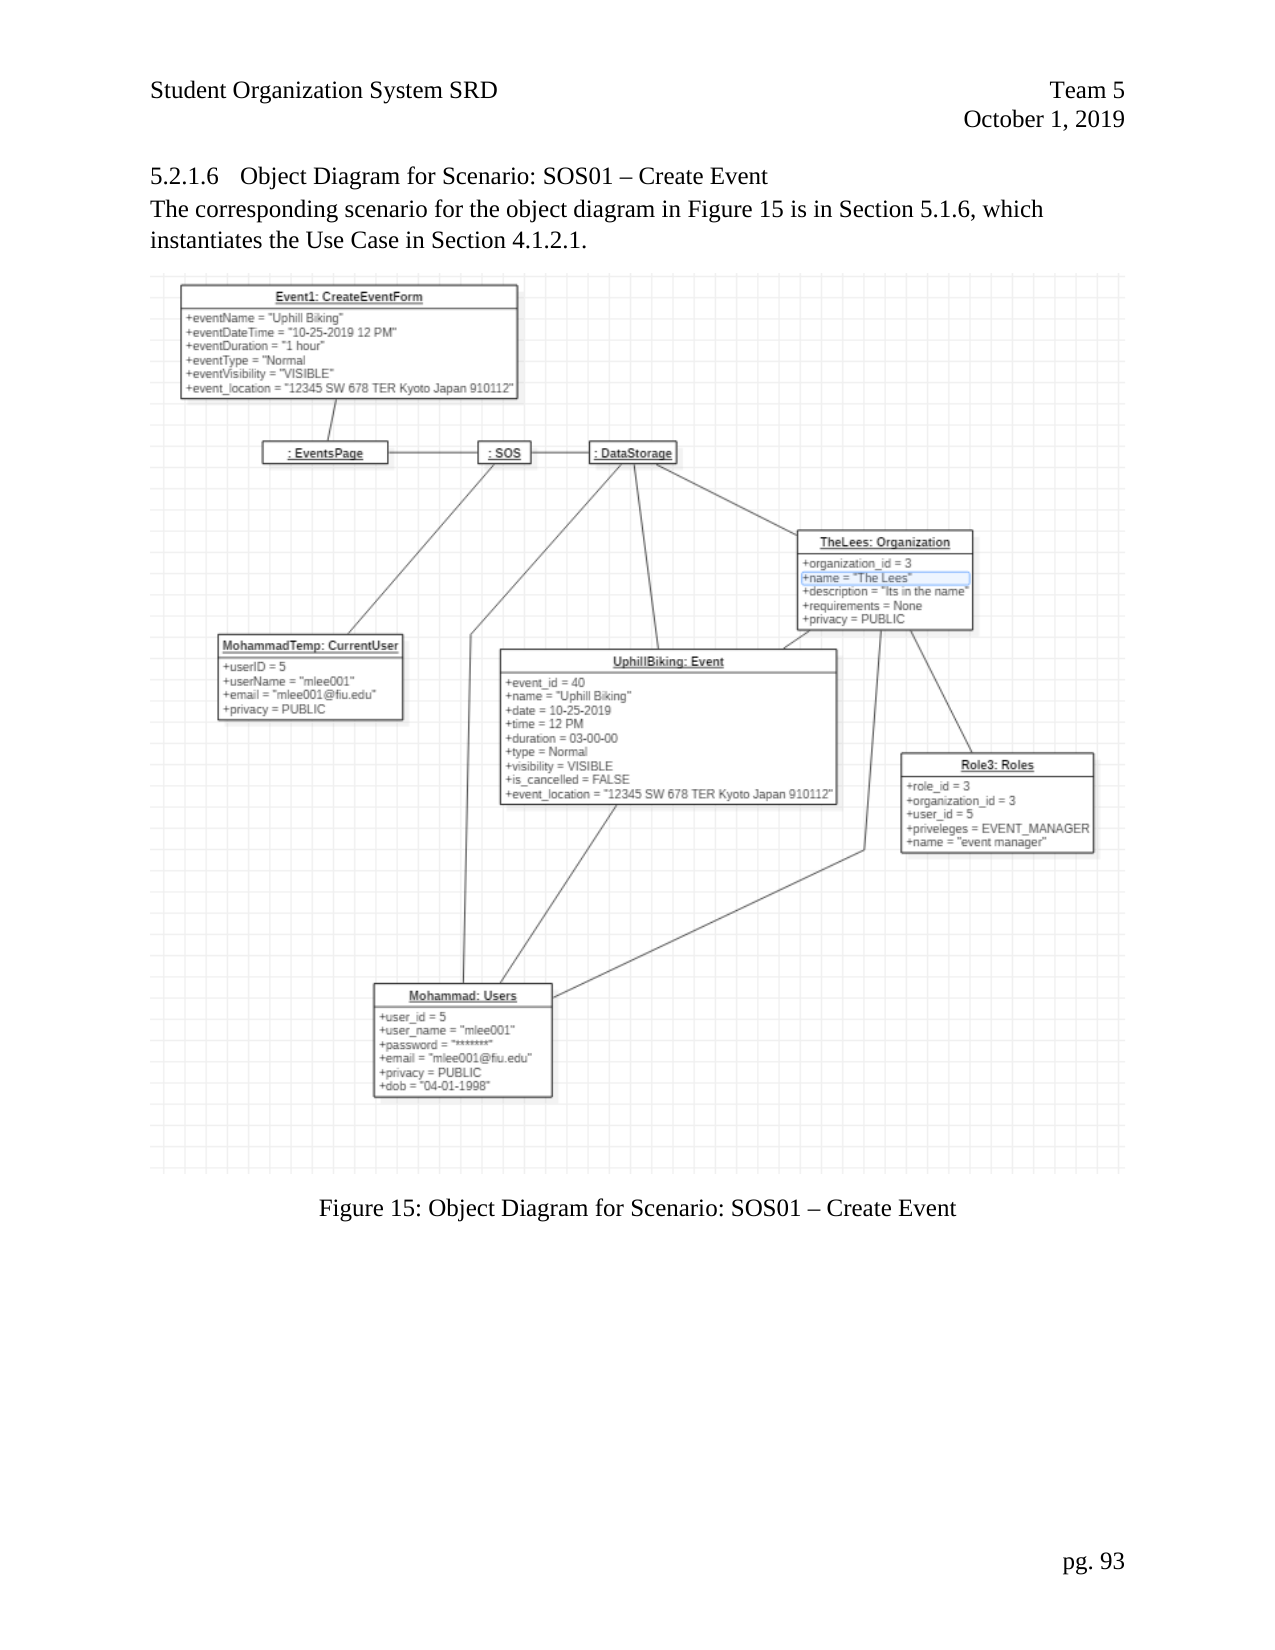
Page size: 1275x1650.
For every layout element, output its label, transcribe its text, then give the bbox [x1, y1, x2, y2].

text The corresponding scenario for the object diagram in Figure 15 is in Section 5.1.6, which instantiates the Use Case in Section 4.1.2.1. [150, 194, 1125, 254]
picture [150, 273, 1125, 1174]
subtitle Object Diagram for Scenario: SOS01 – Create Event [150, 161, 1125, 190]
